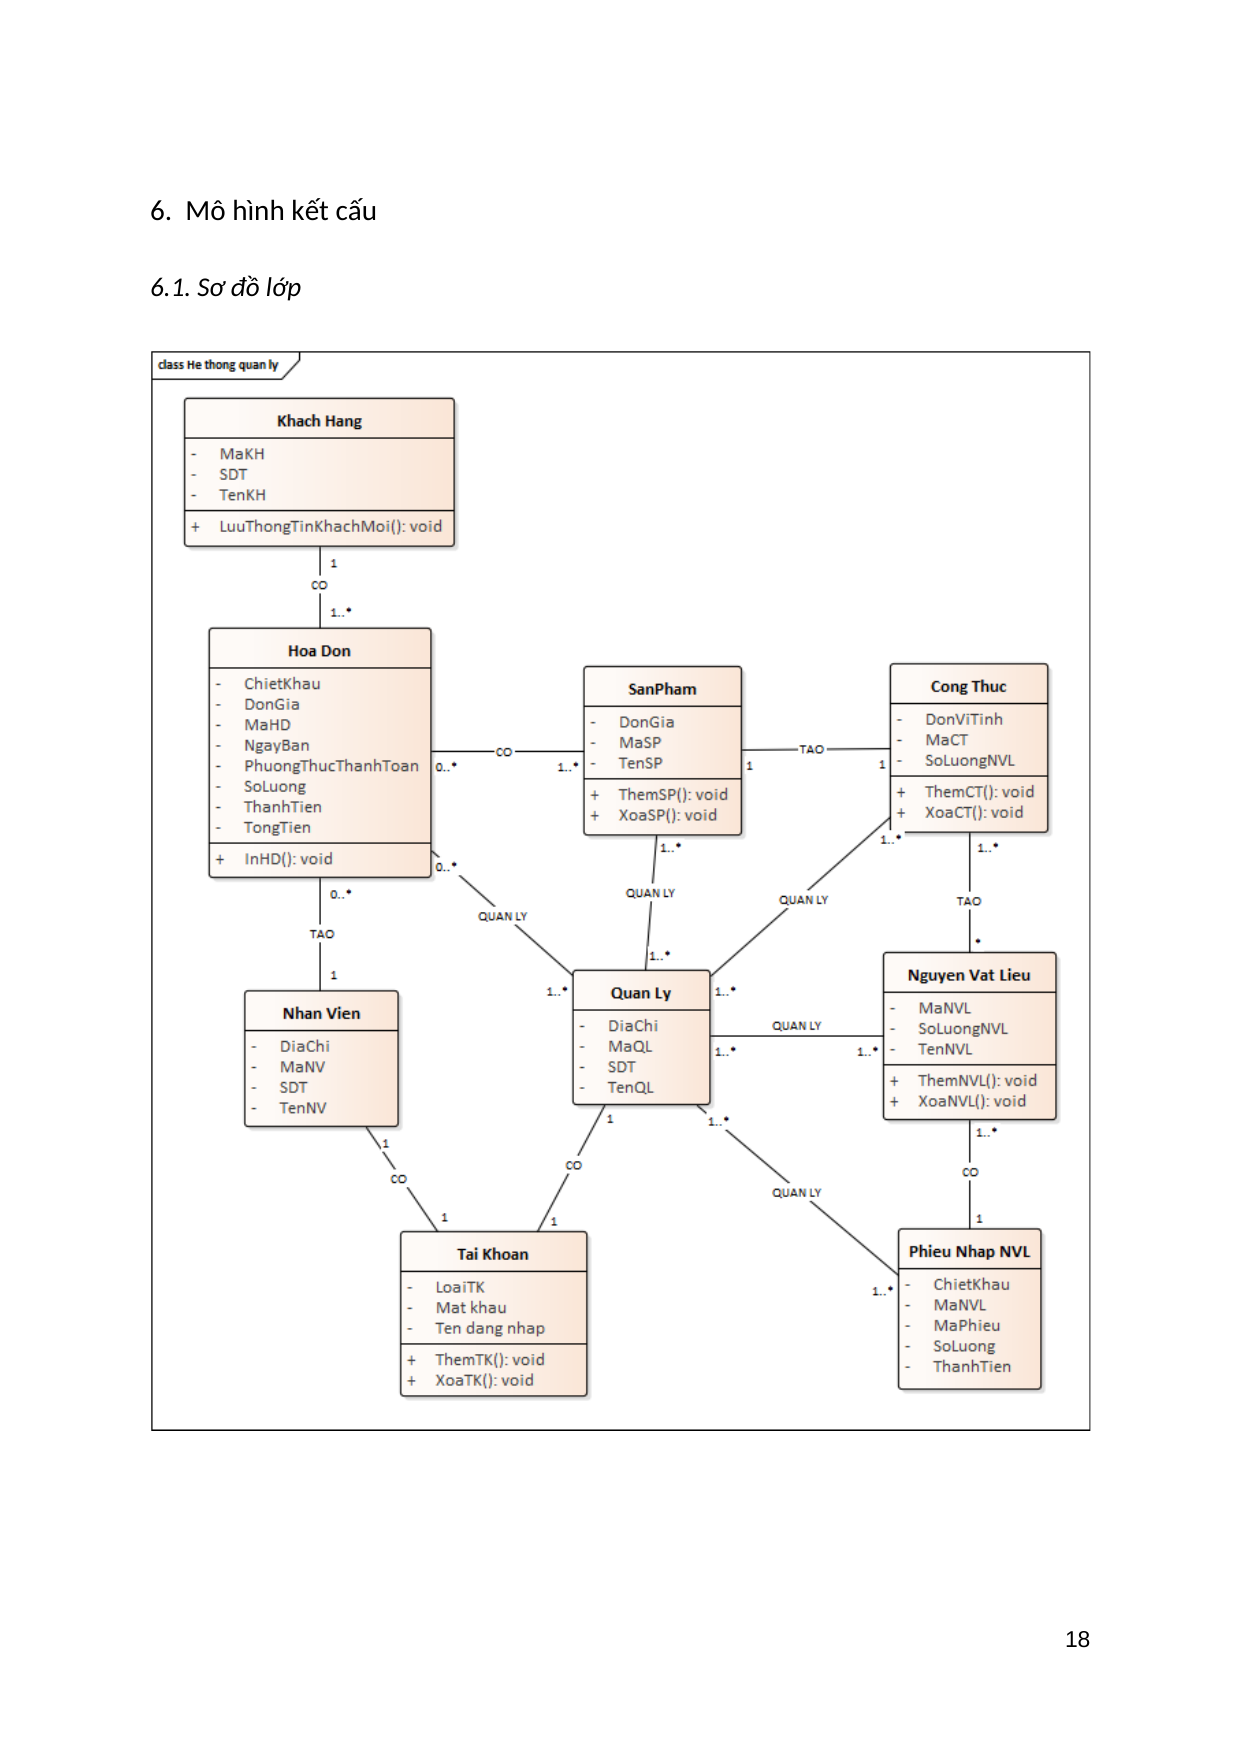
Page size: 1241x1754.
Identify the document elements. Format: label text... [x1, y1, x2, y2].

subtitle 6.1. Sơ đồ lớp [150, 270, 1090, 303]
subtitle 6. Mô hình kết cấu [150, 192, 1090, 227]
picture [150, 350, 1091, 1431]
